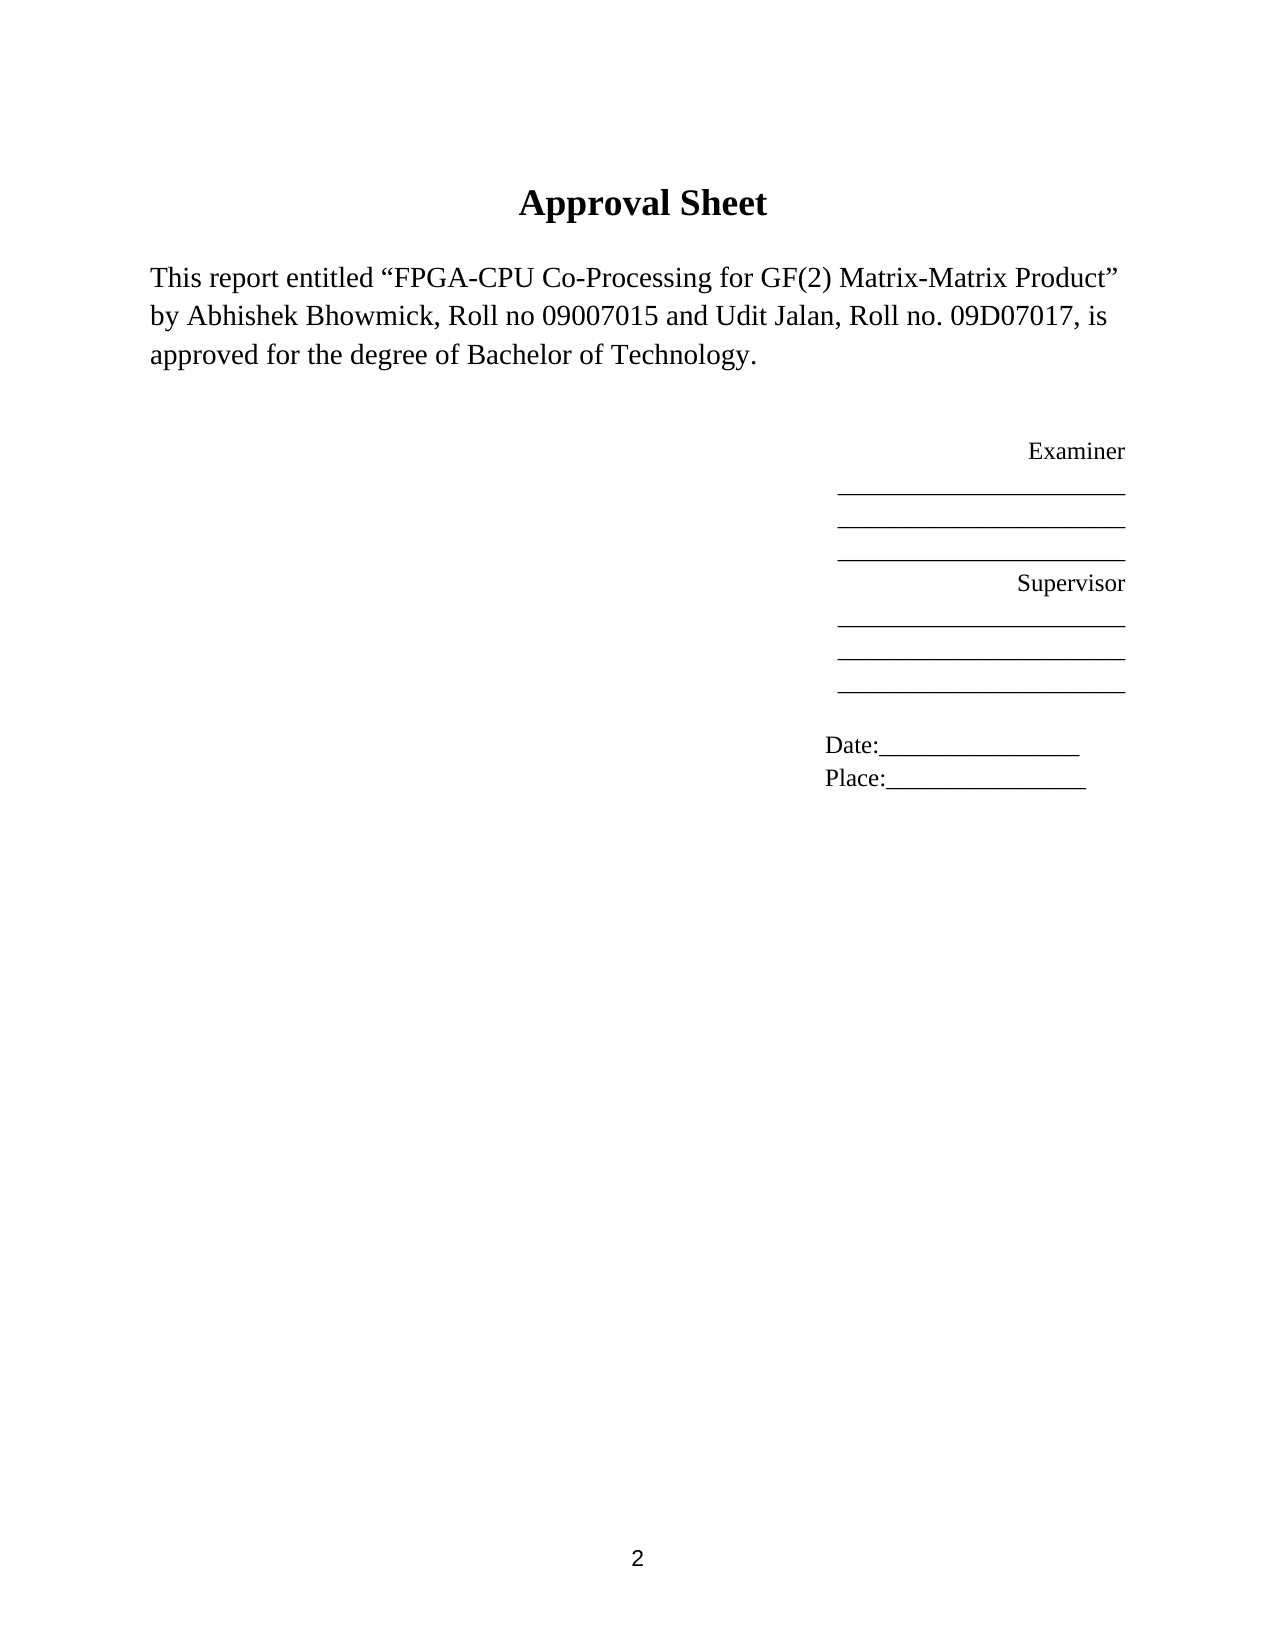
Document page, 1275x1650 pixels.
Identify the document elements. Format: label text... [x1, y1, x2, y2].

text Examiner [150, 436, 1125, 465]
text _______________________ [150, 469, 1125, 498]
text Approval Sheet [150, 180, 1125, 223]
text This report entitled “FPGA-CPU Co-Processing for GF(2) Matrix-Matrix Product” by Abhishek Bhowmick, Roll no 09007015 and Udit Jalan, Roll no. 09D07017, is approved for the degree of Bachelor of Technology. [150, 260, 1125, 371]
text _______________________ [150, 601, 1125, 630]
text Date:________________ [750, 730, 1125, 759]
text _______________________ [150, 535, 1125, 564]
text _______________________ [150, 667, 1125, 696]
text _______________________ [150, 502, 1125, 531]
text Supervisor [150, 568, 1125, 597]
text Place:________________ [750, 763, 1125, 792]
text _______________________ [150, 634, 1125, 663]
